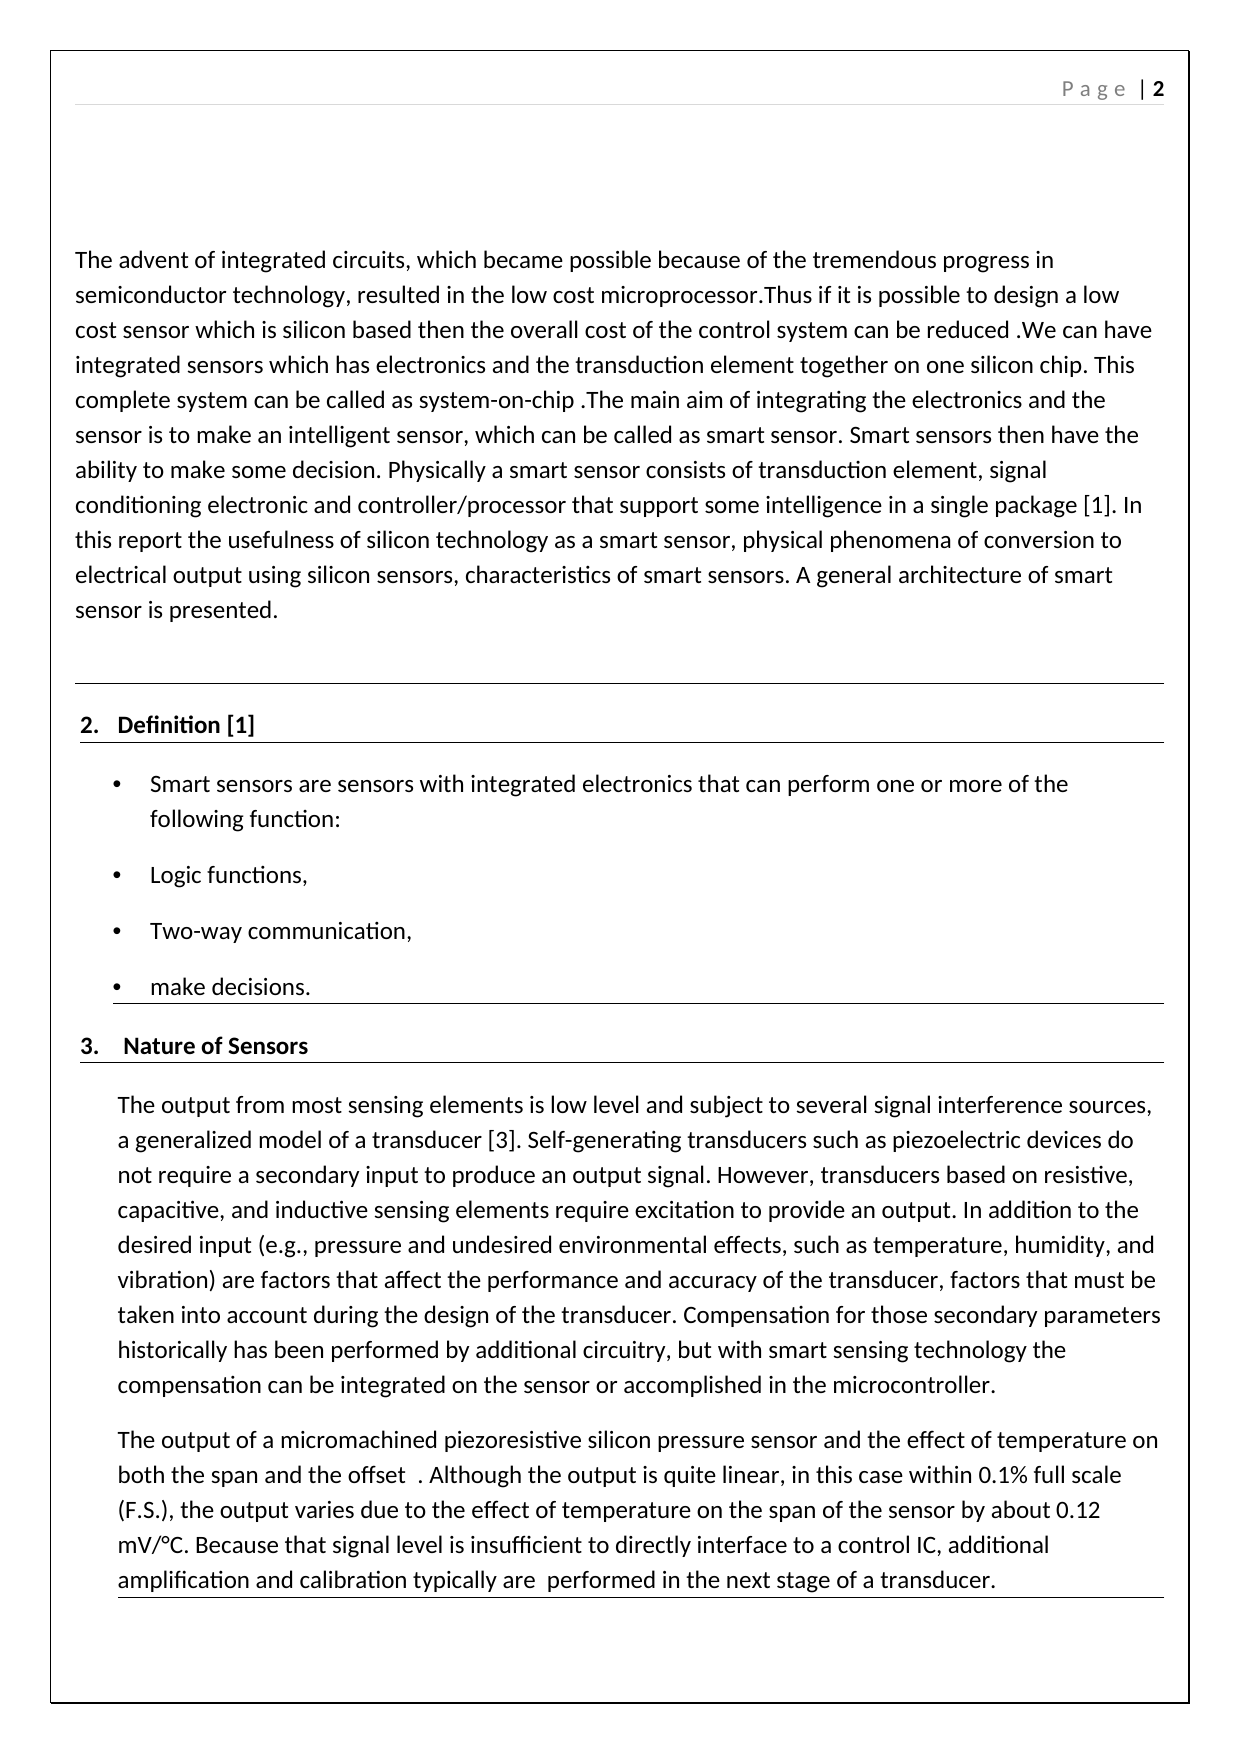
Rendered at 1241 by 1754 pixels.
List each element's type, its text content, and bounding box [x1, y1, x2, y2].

text The output of a micromachined piezoresistive silicon pressure sensor and the effect of temperature on both the span and the offset . Although the output is quite linear, in this case within 0.1% full scale (F.S.), the output varies due to the effect of temperature on the span of the sensor by about 0.12 mV/°C. Because that signal level is insufficient to directly interface to a control IC, additional amplification and calibration typically are performed in the next stage of a transducer. [117, 1424, 1164, 1598]
list Definition [1] [80, 709, 1164, 742]
list Logic functions, [112, 859, 1164, 890]
list Two-way communication, [112, 915, 1164, 946]
list Nature of Sensors [80, 1030, 1164, 1062]
text The output from most sensing elements is low level and subject to several signal interference sources, a generalized model of a transducer [3]. Self-generating transducers such as piezoelectric devices do not require a secondary input to produce an output signal. However, transducers based on resistive, capacitive, and inductive sensing elements require excitation to provide an output. In addition to the desired input (e.g., pressure and undesired environmental effects, such as temperature, humidity, and vibration) are factors that affect the performance and accuracy of the transducer, factors that must be taken into account during the design of the transducer. Compensation for those secondary parameters historically has been performed by additional circuitry, but with smart sensing technology the compensation can be integrated on the sensor or accomplished in the microcontroller. [117, 1089, 1164, 1399]
text The advent of integrated circuits, which became possible because of the tremendous progress in semiconductor technology, resulted in the low cost microprocessor.Thus if it is possible to design a low cost sensor which is silicon based then the overall cost of the control system can be reduced .We can have integrated sensors which has electronics and the transduction element together on one silicon chip. This complete system can be called as system-on-chip .The main aim of integrating the electronics and the sensor is to make an intelligent sensor, which can be called as smart sensor. Smart sensors then have the ability to make some decision. Physically a smart sensor consists of transduction element, signal conditioning electronic and controller/processor that support some intelligence in a single package [1]. In this report the usefulness of silicon technology as a smart sensor, physical phenomena of conversion to electrical output using silicon sensors, characteristics of smart sensors. A general architecture of smart sensor is presented. [75, 244, 1164, 625]
list Smart sensors are sensors with integrated electronics that can perform one or more of the following function: [112, 768, 1164, 834]
list make decisions. [112, 971, 1164, 1004]
